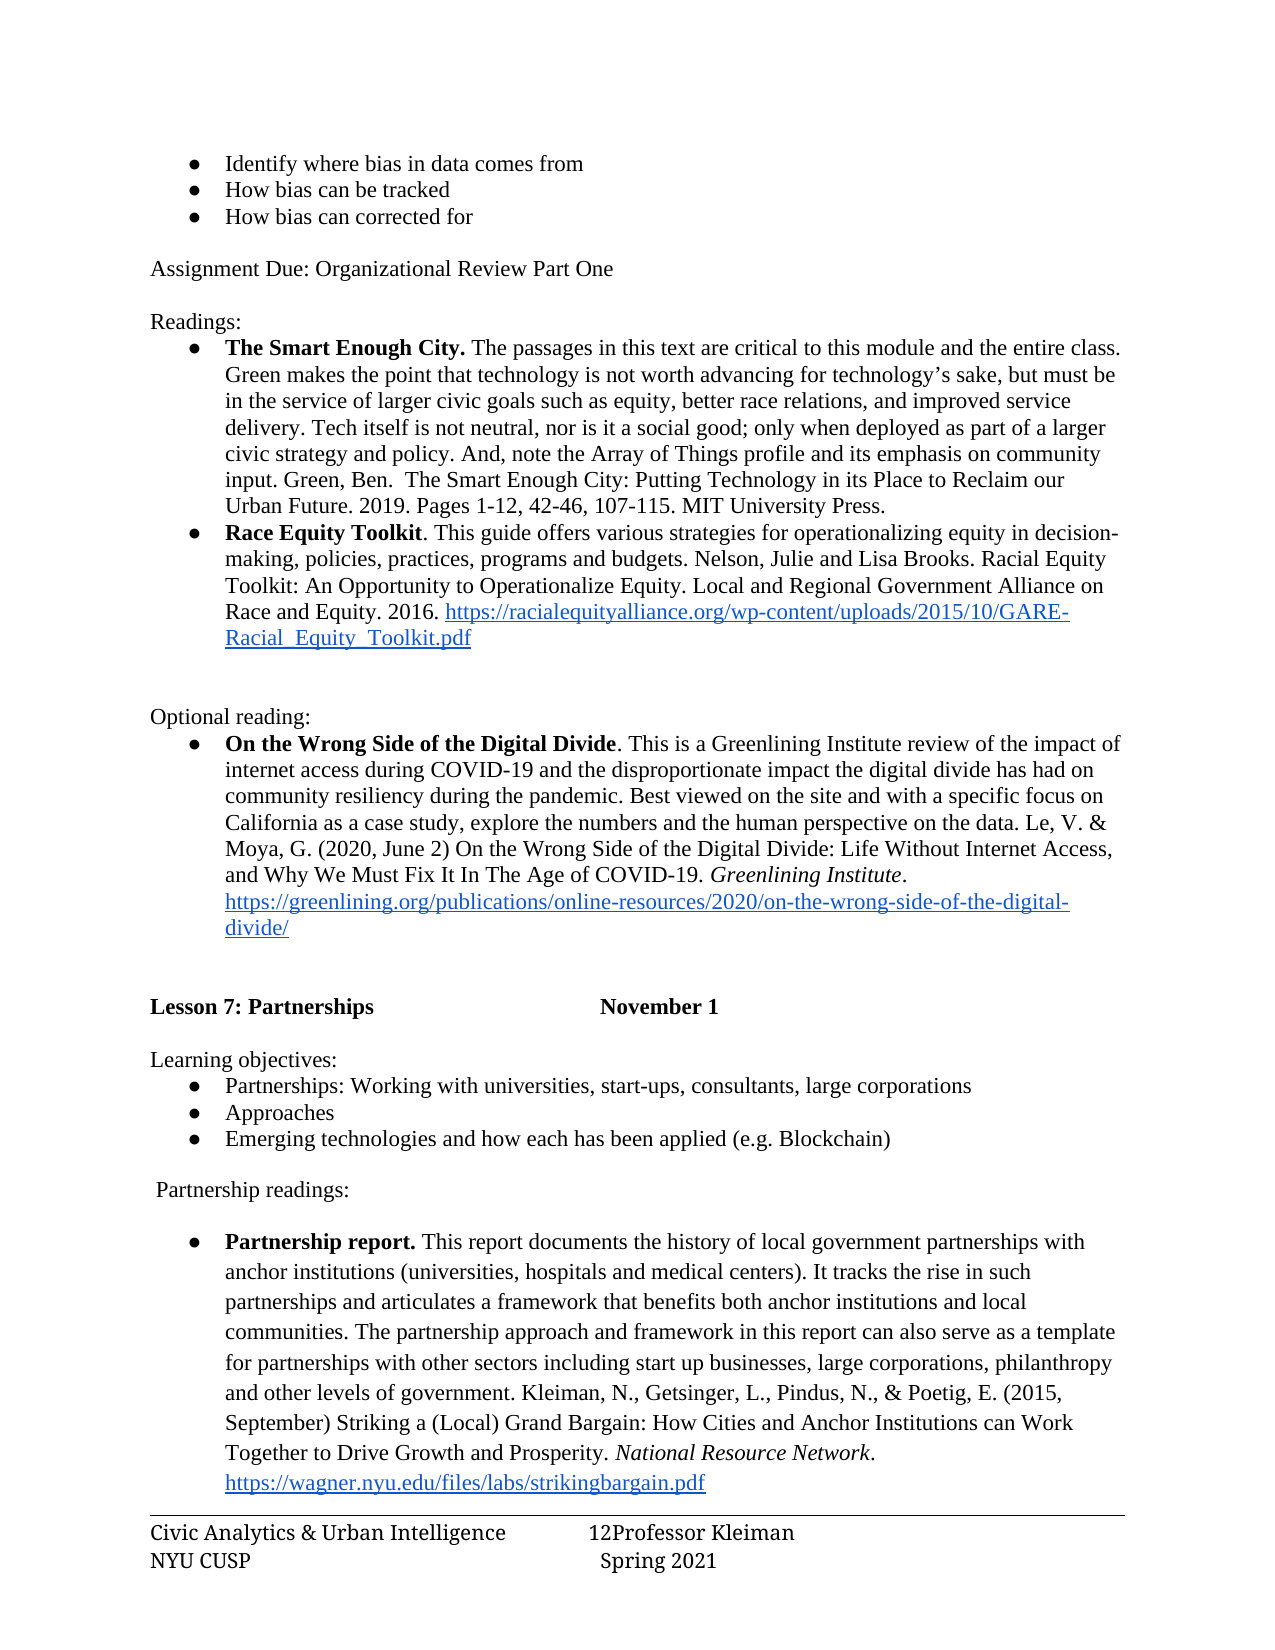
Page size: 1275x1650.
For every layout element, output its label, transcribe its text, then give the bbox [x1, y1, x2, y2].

list Emerging technologies and how each has been applied (e.g. Blockchain) [187, 1125, 1125, 1151]
list How bias can be tracked [187, 176, 1125, 203]
text Learning objectives: [150, 1046, 1125, 1072]
list The Smart Enough City. The passages in this text are critical to this module and the entire class. Green makes the point that technology is not worth advancing for technology’s sake, but must be in the service of larger civic goals such as equity, better race relations, and improved service delivery. Tech itself is not neutral, nor is it a social good; only when deployed as part of a larger civic strategy and policy. And, note the Array of Things profile and its emphasis on community input. Green, Ben. The Smart Enough City: Putting Technology in its Place to Reclaim our Urban Future. 2019. Pages 1-12, 42-46, 107-115. MIT University Press. [187, 334, 1125, 519]
list Partnerships: Working with universities, start-ups, consultants, large corporations [187, 1072, 1125, 1099]
text Assignment Due: Organizational Review Part One [150, 255, 1125, 282]
text Partnership readings: [150, 1176, 1125, 1203]
list Identify where bias in data comes from [187, 150, 1125, 176]
text Lesson 7: Partnerships November 1 [150, 993, 1125, 1020]
list Partnership report. This report documents the history of local government partnerships with anchor institutions (universities, hospitals and medical centers). It tracks the rise in such partnerships and articulates a framework that benefits both anchor institutions and local communities. The partnership approach and framework in this report can also serve as a template for partnerships with other sectors including start up businesses, large corporations, philanthropy and other levels of government. Kleiman, N., Getsinger, L., Pindus, N., & Poetig, E. (2015, September) Striking a (Local) Grand Bargain: How Cities and Anchor Institutions can Work Together to Drive Growth and Prosperity. National Resource Network. https://wagner.nyu.edu/files/labs/strikingbargain.pdf [187, 1228, 1125, 1496]
text Readings: [150, 308, 1125, 334]
list Race Equity Toolkit. This guide offers various strategies for operationalizing equity in decision-making, policies, practices, programs and budgets. Nelson, Julie and Lisa Brooks. Racial Equity Toolkit: An Opportunity to Operationalize Equity. Local and Regional Government Alliance on Race and Equity. 2016. https://racialequityalliance.org/wp-content/uploads/2015/10/GARE-Racial_Equity_Toolkit.pdf [187, 519, 1125, 651]
list How bias can corrected for [187, 203, 1125, 229]
text Optional reading: [150, 703, 1125, 730]
list Approaches [187, 1099, 1125, 1125]
list On the Wrong Side of the Digital Divide. This is a Greenlining Institute review of the impact of internet access during COVID-19 and the disproportionate impact the digital divide has had on community resiliency during the pandemic. Best viewed on the site and with a specific focus on California as a case study, explore the numbers and the human perspective on the data. Le, V. & Moya, G. (2020, June 2) On the Wrong Side of the Digital Divide: Life Without Internet Access, and Why We Must Fix It In The Age of COVID-19. Greenlining Institute. https://greenlining.org/publications/online-resources/2020/on-the-wrong-side-of-the-digital-divide/ [187, 730, 1125, 941]
